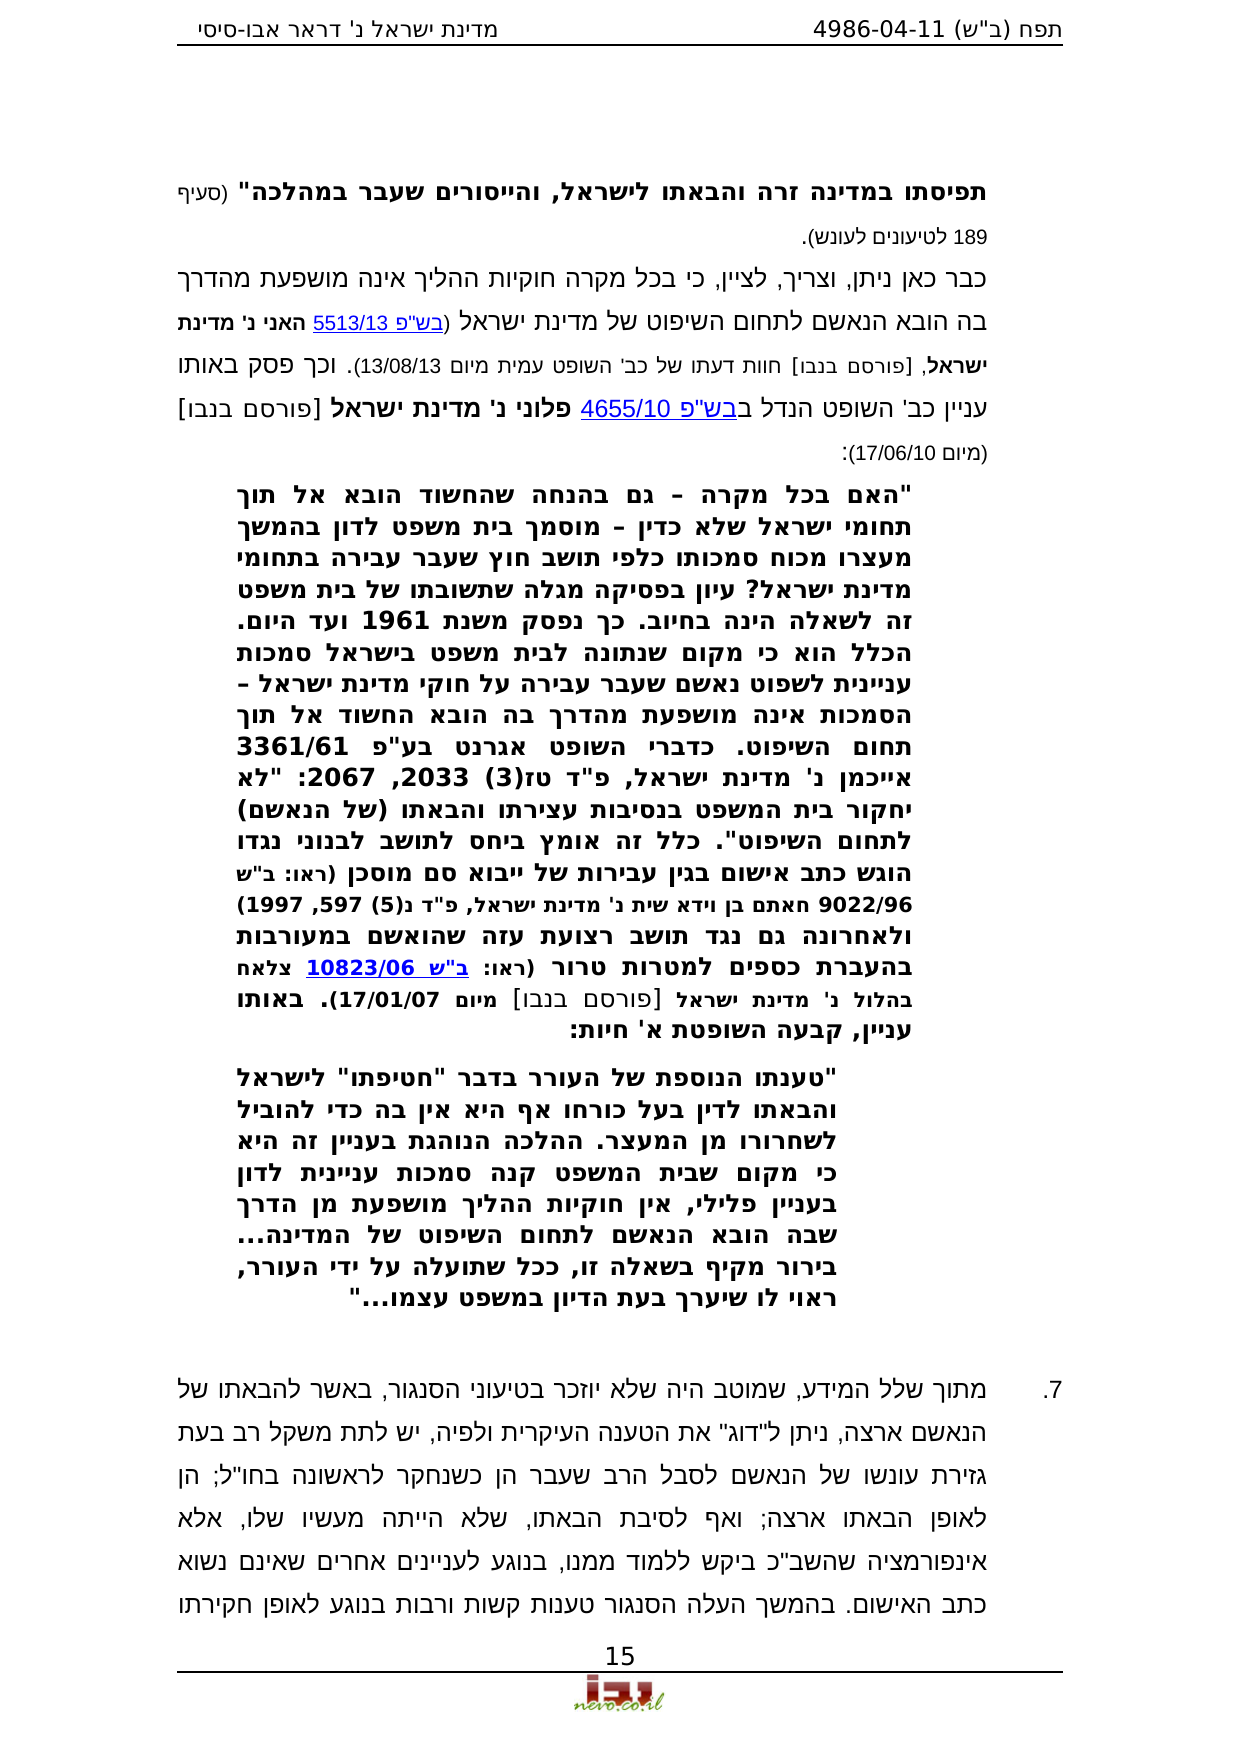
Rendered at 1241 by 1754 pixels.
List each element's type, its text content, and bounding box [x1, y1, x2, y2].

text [177, 177, 1063, 250]
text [177, 1375, 1063, 1619]
picture [574, 1674, 666, 1712]
text "האם בכל מקרה – גם בהנחה שהחשוד הובא אל תוך תחומי ישראל שלא כדין – מוסמך בית משפט לדון בהמשך מעצרו מכוח סמכותו כלפי תושב חוץ שעבר עבירה בתחומי מדינת ישראל? עיון בפסיקה מגלה שתשובתו של בית משפט זה לשאלה הינה בחיוב. כך נפסק משנת 1961 ועד היום. הכלל הוא כי מקום שנתונה לבית משפט בישראל סמכות עניינית לשפוט נאשם שעבר עבירה על חוקי מדינת ישראל – הסמכות אינה מושפעת מהדרך בה הובא החשוד אל תוך תחום השיפוט. כדברי השופט אגרנט בע"פ 3361/61 אייכמן נ' מדינת ישראל, פ"ד טז(3) 2033, 2067: "לא יחקור בית המשפט בנסיבות עצירתו והבאתו (של הנאשם) לתחום השיפוט". כלל זה אומץ ביחס לתושב לבנוני נגדו הוגש כתב אישום בגין עבירות של ייבוא סם מוסכן (ראו: ב"ש 9022/96 חאתם בן וידא שית נ' מדינת ישראל, פ"ד נ(5) 597, 1997) ולאחרונה גם נגד תושב רצועת עזה שהואשם במעורבות בהעברת כספים למטרות טרור (ראו: ב"ש 10823/06 צלאח בהלול נ' מדינת ישראל [פורסם בנבו] מיום 17/01/07). באותו עניין, קבעה השופטת א' חיות: [236, 481, 913, 1044]
text כבר כאן ניתן, וצריך, לציין, כי בכל מקרה חוקיות ההליך אינה מושפעת מהדרך בה הובא הנאשם לתחום השיפוט של מדינת ישראל (בש"פ 5513/13 האני נ' מדינת ישראל, [פורסם בנבו] חוות דעתו של כב' השופט עמית מיום 13/08/13). וכך פסק באותו עניין כב' השופט הנדל בבש"פ 4655/10 פלוני נ' מדינת ישראל [פורסם בנבו] (מיום 17/06/10): [177, 264, 988, 466]
text "טענתו הנוספת של העורר בדבר "חטיפתו" לישראל והבאתו לדין בעל כורחו אף היא אין בה כדי להוביל לשחרורו מן המעצר. ההלכה הנוהגת בעניין זה היא כי מקום שבית המשפט קנה סמכות עניינית לדון בעניין פלילי, אין חוקיות ההליך מושפעת מן הדרך שבה הובא הנאשם לתחום השיפוט של המדינה... בירור מקיף בשאלה זו, ככל שתועלה על ידי העורר, ראוי לו שיערך בעת הדיון במשפט עצמו..." [236, 1063, 838, 1313]
